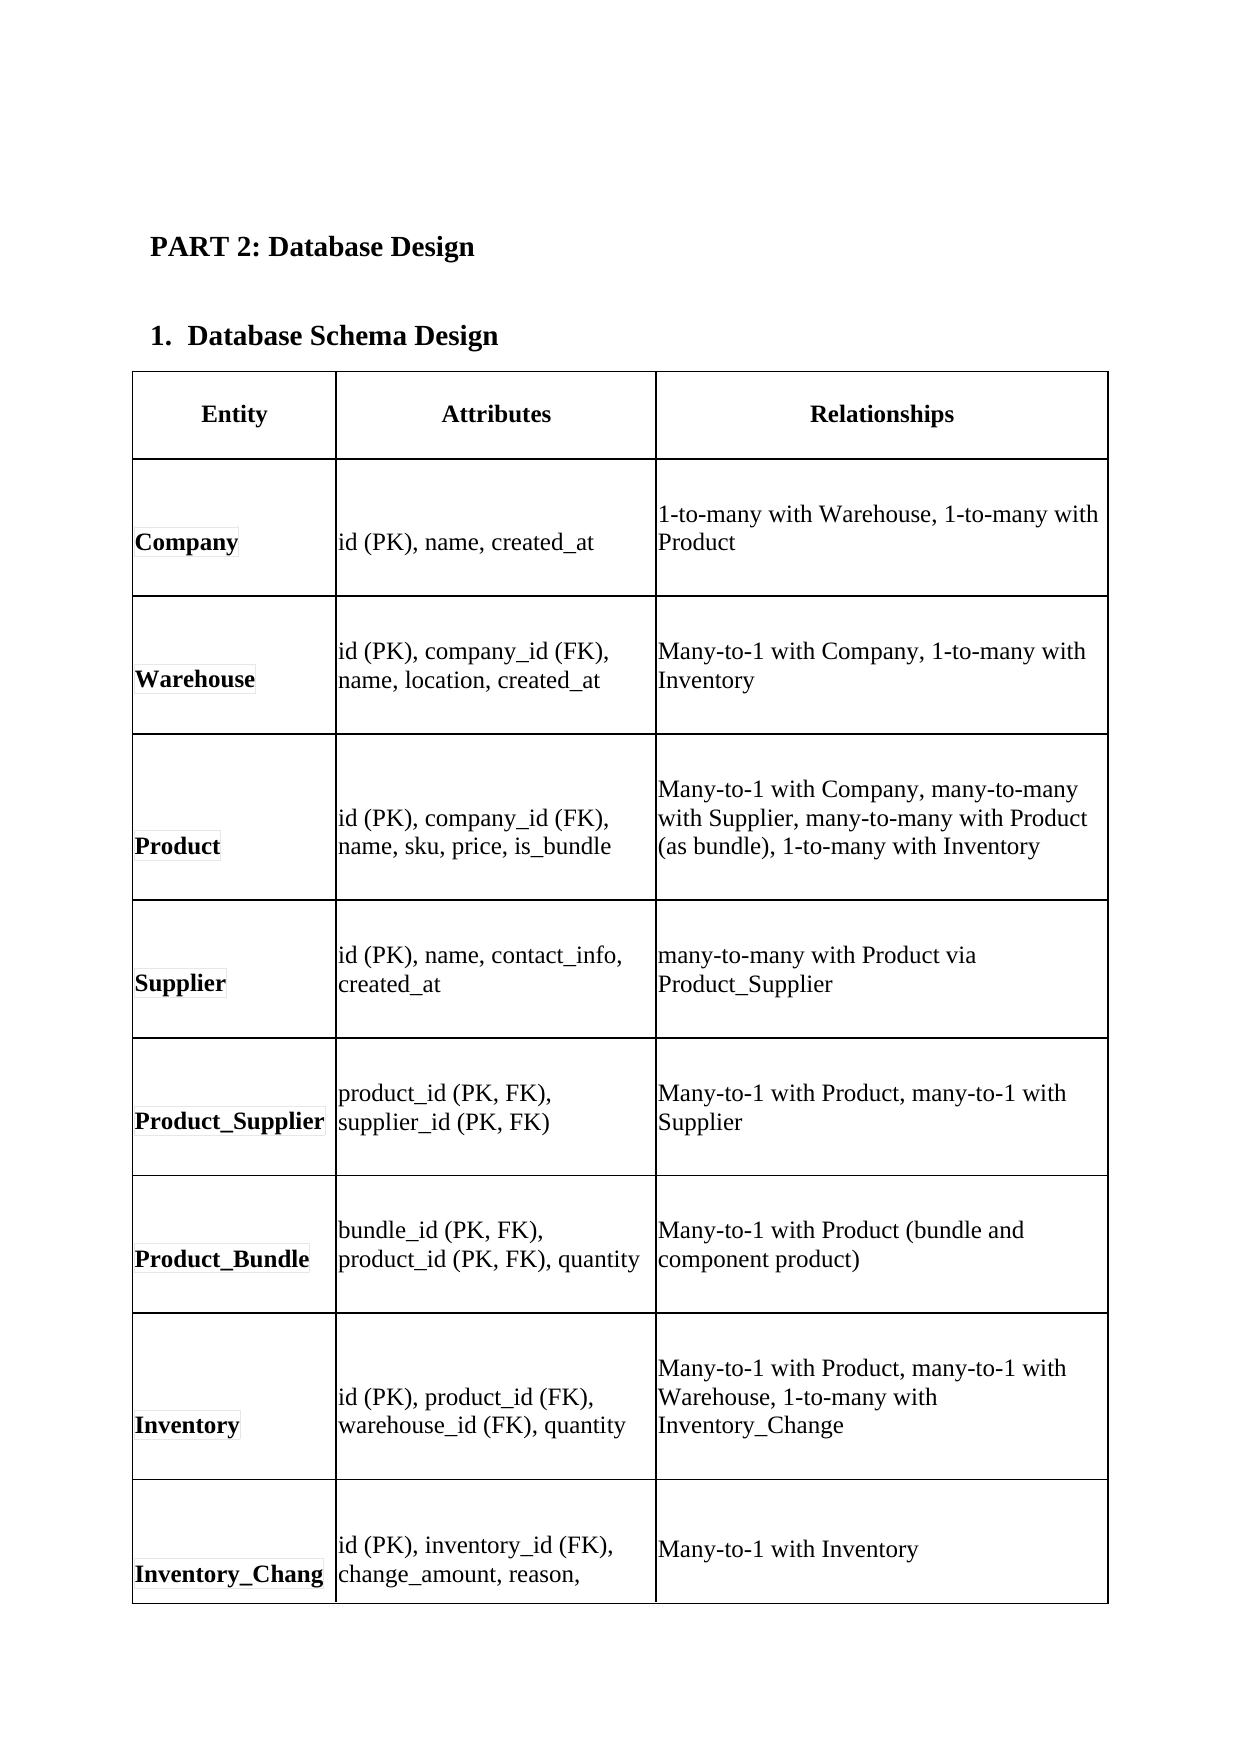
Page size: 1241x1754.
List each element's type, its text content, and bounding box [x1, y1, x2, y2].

table_cell Inventory_Change [133, 1480, 335, 1602]
table_cell Many-to-1 with Inventory [657, 1480, 1107, 1602]
table_header Relationships [657, 372, 1107, 458]
table_header Entity [133, 372, 335, 458]
table_cell Product_Bundle [133, 1176, 335, 1312]
list Database Schema Design [150, 318, 1090, 351]
table_cell many-to-many with Product via Product_Supplier [657, 901, 1107, 1037]
text PART 2: Database Design [150, 229, 1090, 262]
table_cell Many-to-1 with Product, many-to-1 with Warehouse, 1-to-many with Inventory_Change [657, 1314, 1107, 1478]
table_cell Company [133, 460, 335, 595]
table_cell Supplier [133, 901, 335, 1037]
table_cell id (PK), company_id (FK), name, sku, price, is_bundle [337, 735, 655, 899]
table_cell id (PK), name, contact_info, created_at [337, 901, 655, 1037]
table_cell Many-to-1 with Product, many-to-1 with Supplier [657, 1039, 1107, 1174]
table_cell Warehouse [133, 597, 335, 733]
table_cell 1-to-many with Warehouse, 1-to-many with Product [657, 460, 1107, 595]
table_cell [337, 1480, 655, 1602]
table_cell Many-to-1 with Company, many-to-many with Supplier, many-to-many with Product (as bundle), 1-to-many with Inventory [657, 735, 1107, 899]
table_cell Many-to-1 with Company, 1-to-many with Inventory [657, 597, 1107, 733]
table_header Attributes [337, 372, 655, 458]
table_cell id (PK), name, created_at [337, 460, 655, 595]
table_cell Product [133, 735, 335, 899]
table_cell id (PK), product_id (FK), warehouse_id (FK), quantity [337, 1314, 655, 1478]
table_cell Inventory [133, 1314, 335, 1478]
table_cell product_id (PK, FK), supplier_id (PK, FK) [337, 1039, 655, 1174]
table_cell Product_Supplier [133, 1039, 335, 1174]
table_cell bundle_id (PK, FK), product_id (PK, FK), quantity [337, 1176, 655, 1312]
table_cell Many-to-1 with Product (bundle and component product) [657, 1176, 1107, 1312]
table_cell id (PK), company_id (FK), name, location, created_at [337, 597, 655, 733]
